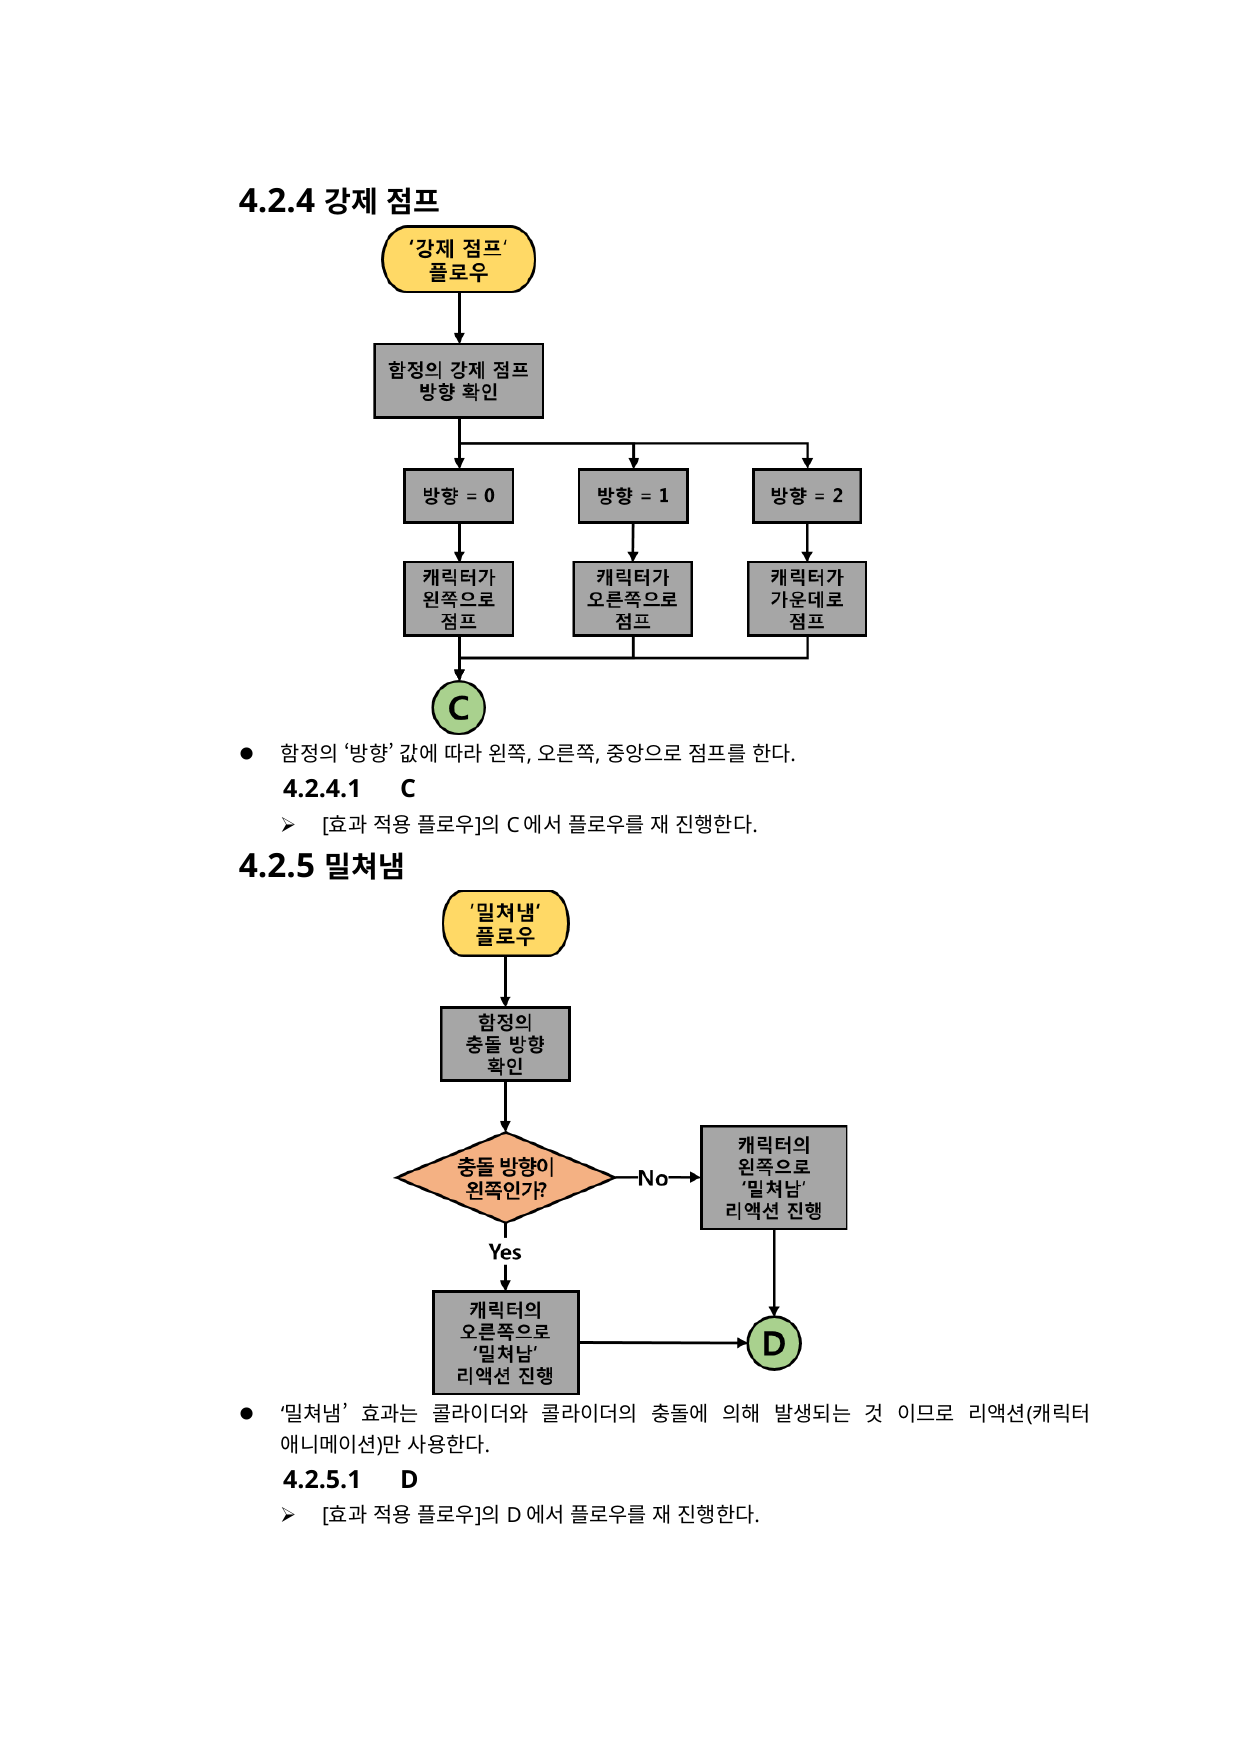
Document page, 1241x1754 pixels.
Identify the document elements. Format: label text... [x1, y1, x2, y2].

picture [392, 890, 848, 1395]
text [효과 적용 플로우]의 C에서 플로우를 재 진행한다. [280, 808, 1090, 838]
text D [283, 1461, 1090, 1495]
picture [373, 225, 867, 735]
text 강제 점프 [239, 177, 1090, 223]
text ‘밀쳐냄’ 효과는 콜라이더와 콜라이더의 충돌에 의해 발생되는 것 이므로 리액션(캐릭터 애니메이션)만 사용한다. [239, 1398, 1090, 1458]
text [효과 적용 플로우]의 D에서 플로우를 재 진행한다. [280, 1498, 1090, 1529]
text 함정의 ‘방향’ 값에 따라 왼쪽, 오른쪽, 중앙으로 점프를 한다. [239, 737, 1090, 768]
text C [283, 771, 1090, 805]
text 밀쳐냄 [239, 841, 1090, 887]
